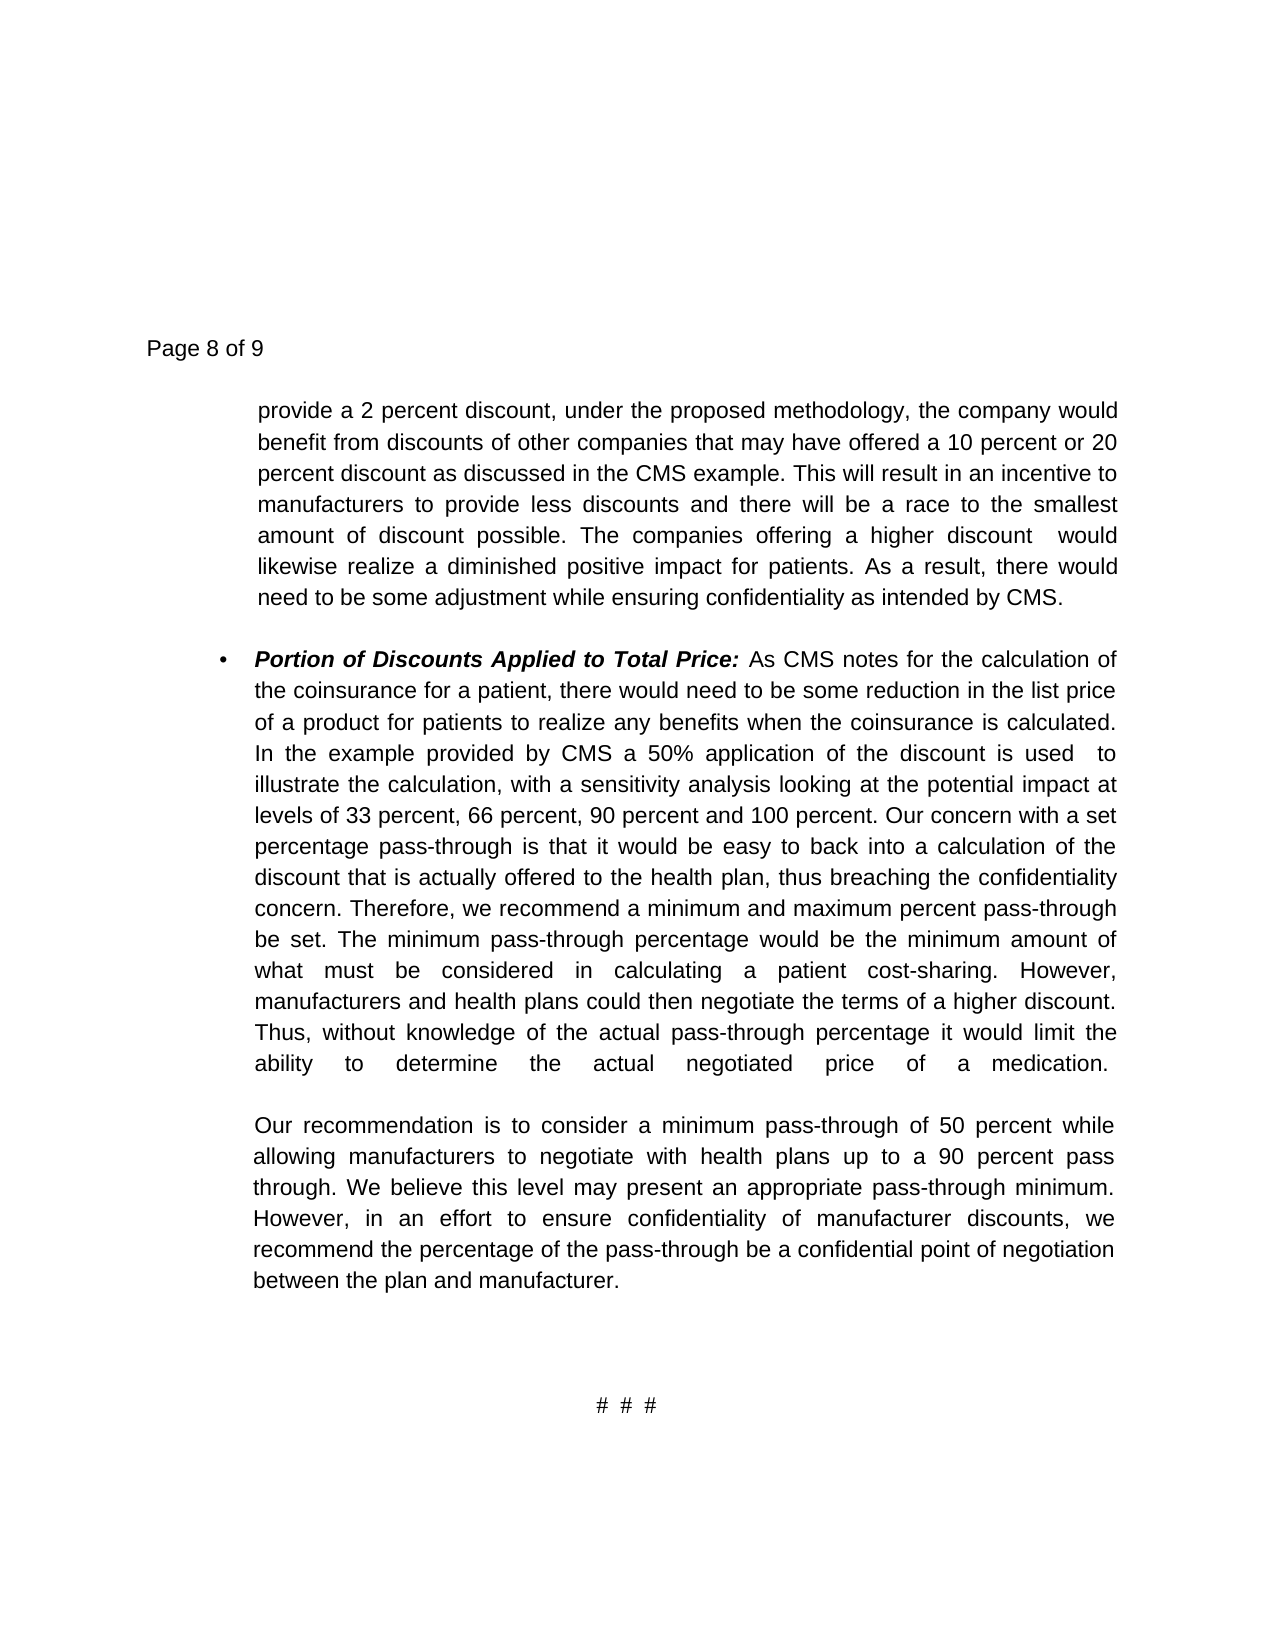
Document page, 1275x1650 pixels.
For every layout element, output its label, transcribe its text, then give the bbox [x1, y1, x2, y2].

text Page 8 of 9 [146, 334, 1131, 361]
text Our recommendation is to consider a minimum pass-through of 50 percent while allowing manufacturers to negotiate with health plans up to a 90 percent pass­ through. We believe this level may present an appropriate pass-through minimum. However, in an effort to ensure confidentiality of manufacturer discounts, we recommend the percentage of the pass-through be a confidential point of negotiation between the plan and manufacturer. [253, 1112, 1115, 1294]
text provide a 2 percent discount, under the proposed methodology, the company would benefit from discounts of other companies that may have offered a 10 percent or 20 percent discount as discussed in the CMS example. This will result in an incentive to manufacturers to provide less discounts and there will be a race to the smallest amount of discount possible. The companies offering a higher discount would likewise realize a diminished positive impact for patients. As a result, there would need to be some adjustment while ensuring confidentiality as intended by CMS. [257, 397, 1119, 610]
text # # # [594, 1391, 658, 1419]
list Portion of Discounts Applied to Total Price: As CMS notes for the calculation of the coinsurance for a patient, there would need to be some reduction in the list price of a product for patients to realize any benefits when the coinsurance is calculated. In the example provided by CMS a 50% application of the discount is used to illustrate the calculation, with a sensitivity analysis looking at the potential impact at levels of 33 percent, 66 percent, 90 percent and 100 percent. Our concern with a set percentage pass-through is that it would be easy to back into a calculation of the discount that is actually offered to the health plan, thus breaching the confidentiality concern. Therefore, we recommend a minimum and maximum percent pass-through be set. The minimum pass-through percentage would be the minimum amount of what must be considered in calculating a patient cost-sharing. However, manufacturers and health plans could then negotiate the terms of a higher discount. Thus, without knowledge of the actual pass-through percentage it would limit the ability to determine the actual negotiated price of a medication. [219, 646, 1118, 1076]
